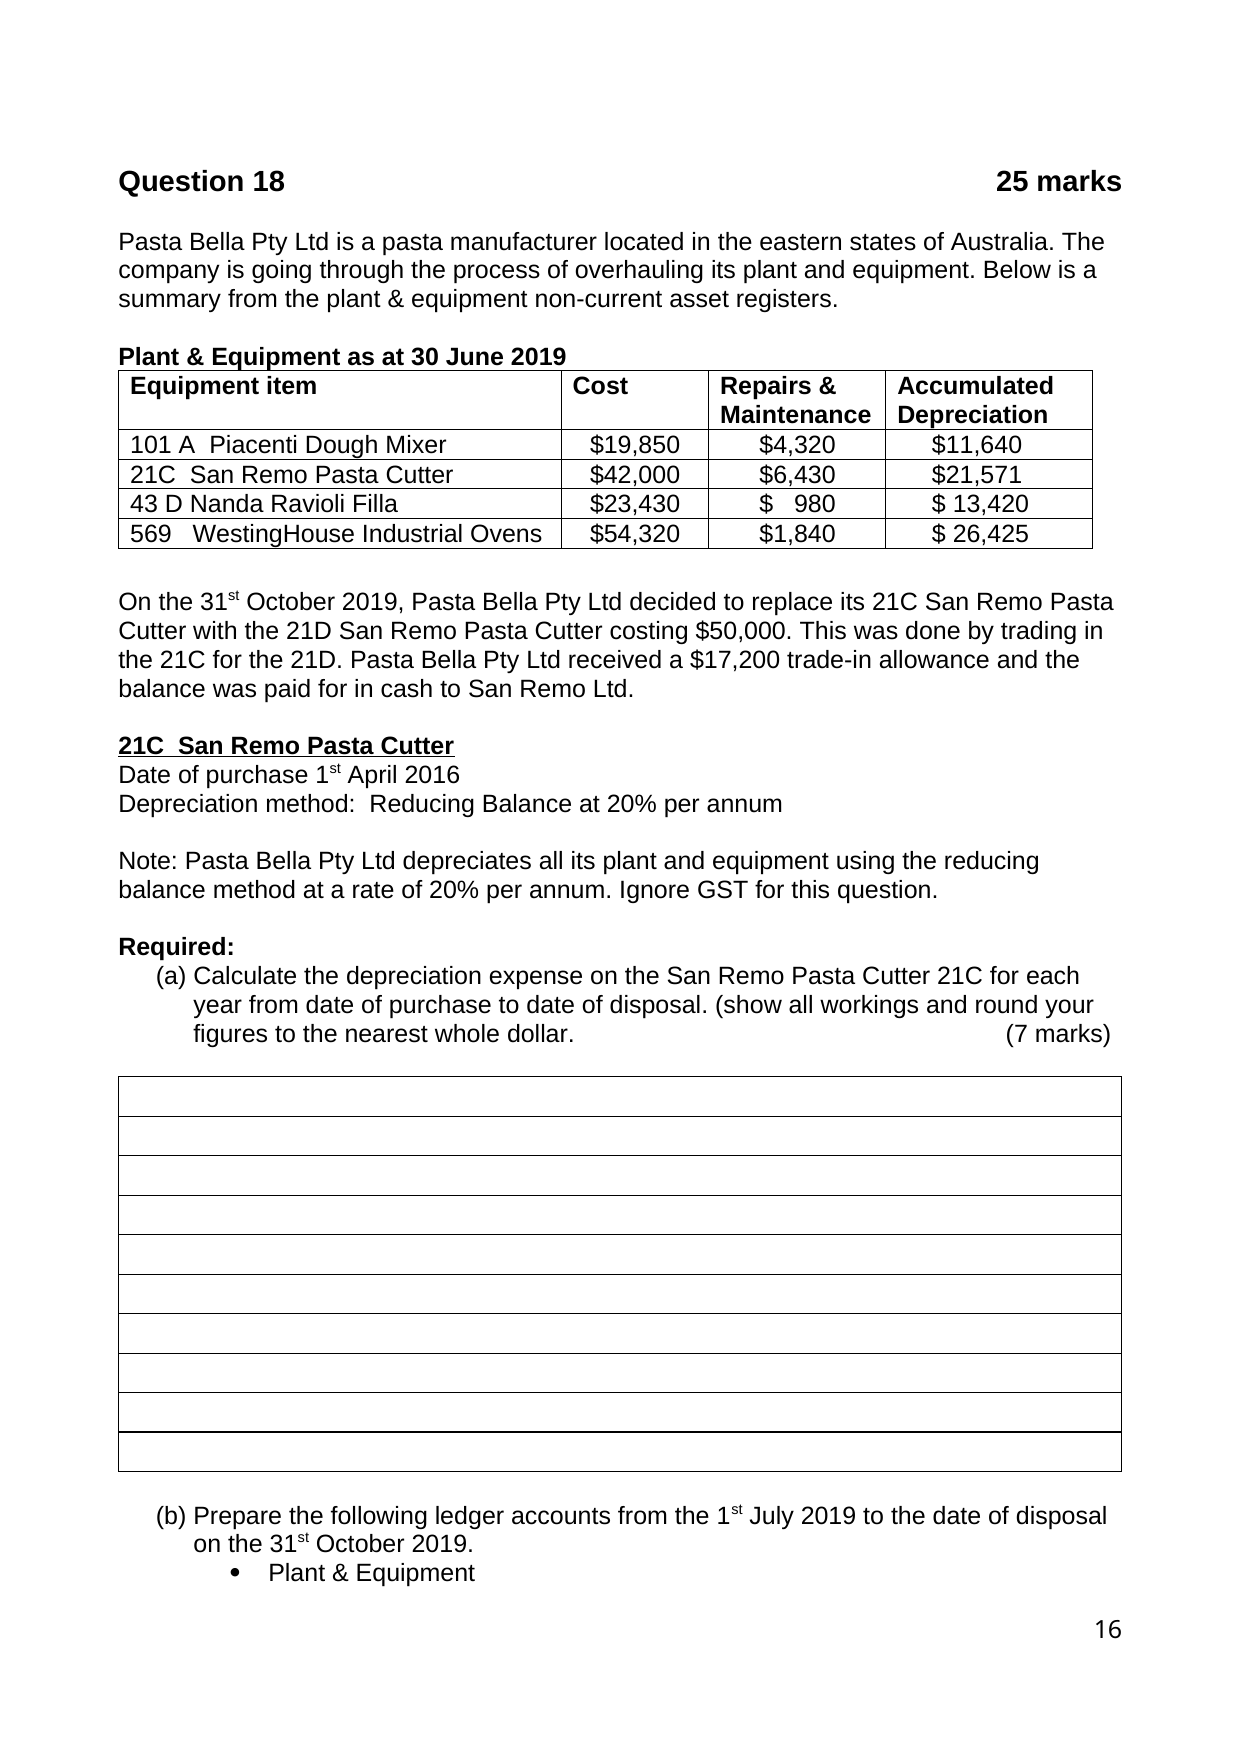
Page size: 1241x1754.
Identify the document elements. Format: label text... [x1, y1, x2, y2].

table_header Equipment item [119, 371, 561, 429]
text On the 31st October 2019, Pasta Bella Pty Ltd decided to replace its 21C San Remo Pasta Cutter with the 21D San Remo Pasta Cutter costing $50,000. This was done by trading in the 21C for the 21D. Pasta Bella Pty Ltd received a $17,200 trade-in allowance and the balance was paid for in cash to San Remo Ltd. [118, 587, 1122, 702]
table_cell $ 26,425 [886, 519, 1092, 548]
table_cell [119, 1196, 1121, 1234]
table_cell $4,320 [709, 430, 885, 458]
table_cell $6,430 [709, 460, 885, 488]
table_cell 569 WestingHouse Industrial Ovens [119, 519, 561, 548]
table_cell $ 13,420 [886, 489, 1092, 518]
table_cell $21,571 [886, 460, 1092, 488]
table_header Accumulated Depreciation [886, 371, 1092, 429]
text Plant & Equipment as at 30 June 2019 [118, 341, 1122, 370]
table_cell $19,850 [562, 430, 708, 458]
table_header [119, 1077, 1121, 1116]
table_header Cost [562, 371, 708, 429]
table_cell [119, 1393, 1121, 1431]
table_cell [119, 1433, 1121, 1471]
table_cell 43 D Nanda Ravioli Filla [119, 489, 561, 518]
table_cell $1,840 [709, 519, 885, 548]
table_header Repairs & Maintenance [709, 371, 885, 429]
table_cell [119, 1117, 1121, 1155]
table_cell 21C San Remo Pasta Cutter [119, 460, 561, 488]
text Date of purchase 1st April 2016 [118, 760, 1122, 788]
list Plant & Equipment [231, 1558, 1122, 1587]
list Prepare the following ledger accounts from the 1st July 2019 to the date of disposal on the 31st October 2019. [156, 1501, 1122, 1558]
text Pasta Bella Pty Ltd is a pasta manufacturer located in the eastern states of Australia. The company is going through the process of overhauling its plant and equipment. Below is a summary from the plant & equipment non-current asset registers. [118, 226, 1122, 313]
table_cell $42,000 [562, 460, 708, 488]
text Note: Pasta Bella Pty Ltd depreciates all its plant and equipment using the reducing balance method at a rate of 20% per annum. Ignore GST for this question. [118, 846, 1122, 903]
text 21C San Remo Pasta Cutter [118, 731, 1122, 760]
table_cell 101 A Piacenti Dough Mixer [119, 430, 561, 458]
table_cell [119, 1235, 1121, 1273]
text Depreciation method: Reducing Balance at 20% per annum [118, 788, 1122, 817]
table_cell $ 980 [709, 489, 885, 518]
table_cell [119, 1275, 1121, 1313]
table_cell [119, 1314, 1121, 1352]
table_cell [119, 1156, 1121, 1194]
text Required: [118, 932, 1122, 961]
table_cell [119, 1354, 1121, 1392]
table_cell $54,320 [562, 519, 708, 548]
table_cell $23,430 [562, 489, 708, 518]
list Calculate the depreciation expense on the San Remo Pasta Cutter 21C for each year from date of purchase to date of disposal. (show all workings and round your figures to the nearest whole dollar. (7 marks) [156, 961, 1122, 1047]
text Question 18 25 marks [118, 164, 1122, 198]
table_cell $11,640 [886, 430, 1092, 458]
